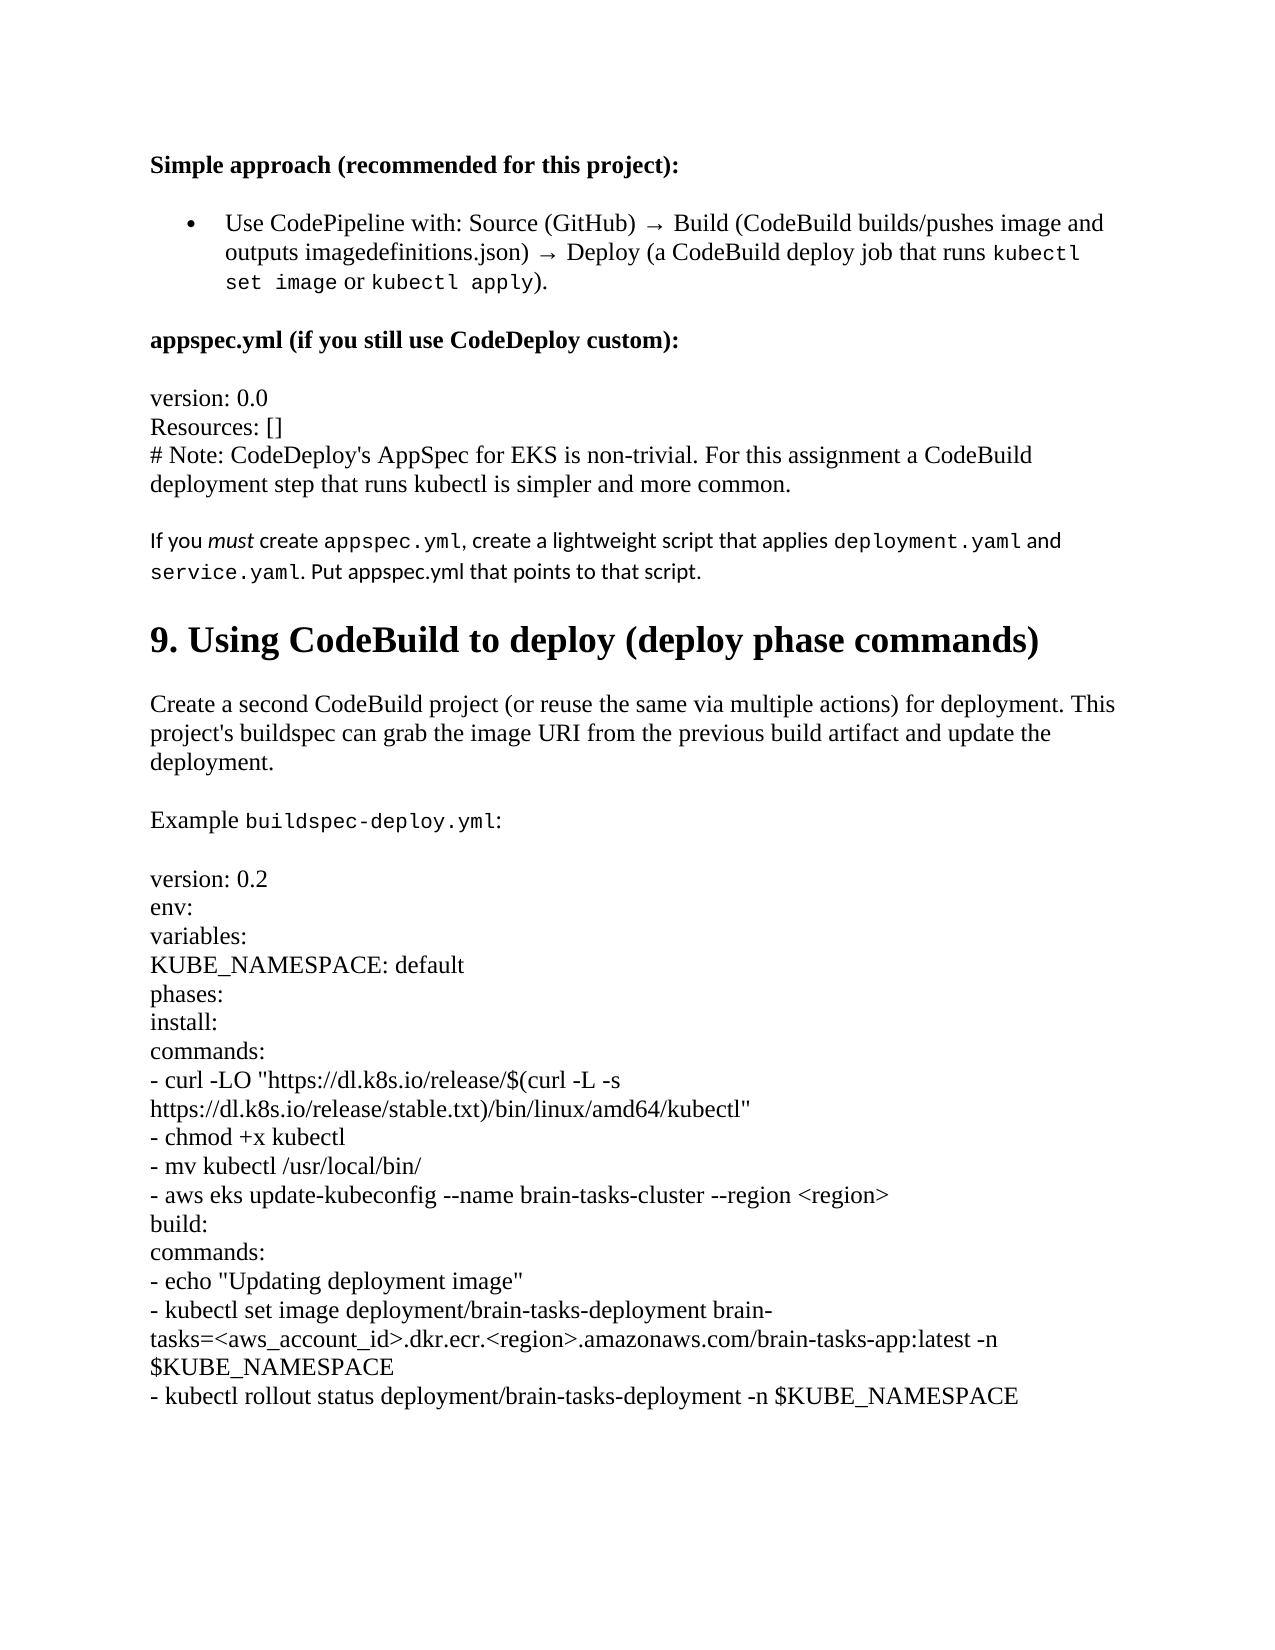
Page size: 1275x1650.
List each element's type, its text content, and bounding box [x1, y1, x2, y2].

text commands: [150, 1237, 1125, 1266]
text # Note: CodeDeploy's AppSpec for EKS is non-trivial. For this assignment a CodeBuild deployment step that runs kubectl is simpler and more common. [150, 440, 1125, 498]
text commands: [150, 1036, 1125, 1065]
text variables: [150, 921, 1125, 950]
text - kubectl set image deployment/brain-tasks-deployment brain-tasks=<aws_account_id>.dkr.ecr.<region>.amazonaws.com/brain-tasks-app:latest -n $KUBE_NAMESPACE [150, 1295, 1125, 1381]
text - kubectl rollout status deployment/brain-tasks-deployment -n $KUBE_NAMESPACE [150, 1381, 1125, 1410]
text - chmod +x kubectl [150, 1122, 1125, 1151]
text KUBE_NAMESPACE: default [150, 950, 1125, 979]
text appspec.yml (if you still use CodeDeploy custom): [150, 325, 1125, 354]
text Simple approach (recommended for this project): [150, 150, 1125, 179]
text install: [150, 1007, 1125, 1036]
text Example buildspec-deploy.yml: [150, 805, 1125, 834]
text - aws eks update-kubeconfig --name brain-tasks-cluster --region <region> [150, 1180, 1125, 1209]
subtitle 9. Using CodeBuild to deploy (deploy phase commands) [150, 617, 1125, 660]
text - echo "Updating deployment image" [150, 1266, 1125, 1295]
text If you must create appspec.yml, create a lightweight script that applies deployment.yaml and service.yaml. Put appspec.yml that points to that script. [150, 527, 1125, 586]
text build: [150, 1209, 1125, 1237]
text Resources: [] [150, 412, 1125, 440]
list Use CodePipeline with: Source (GitHub) → Build (CodeBuild builds/pushes image and outputs imagedefinitions.json) → Deploy (a CodeBuild deploy job that runs kubectl set image or kubectl apply). [187, 208, 1125, 296]
text phases: [150, 979, 1125, 1007]
text - curl -LO "https://dl.k8s.io/release/$(curl -L -s https://dl.k8s.io/release/stable.txt)/bin/linux/amd64/kubectl" [150, 1065, 1125, 1122]
text Create a second CodeBuild project (or reuse the same via multiple actions) for deployment. This project's buildspec can grab the image URI from the previous build artifact and update the deployment. [150, 689, 1125, 776]
text - mv kubectl /usr/local/bin/ [150, 1151, 1125, 1180]
text version: 0.0 [150, 383, 1125, 412]
text env: [150, 892, 1125, 921]
text version: 0.2 [150, 864, 1125, 892]
